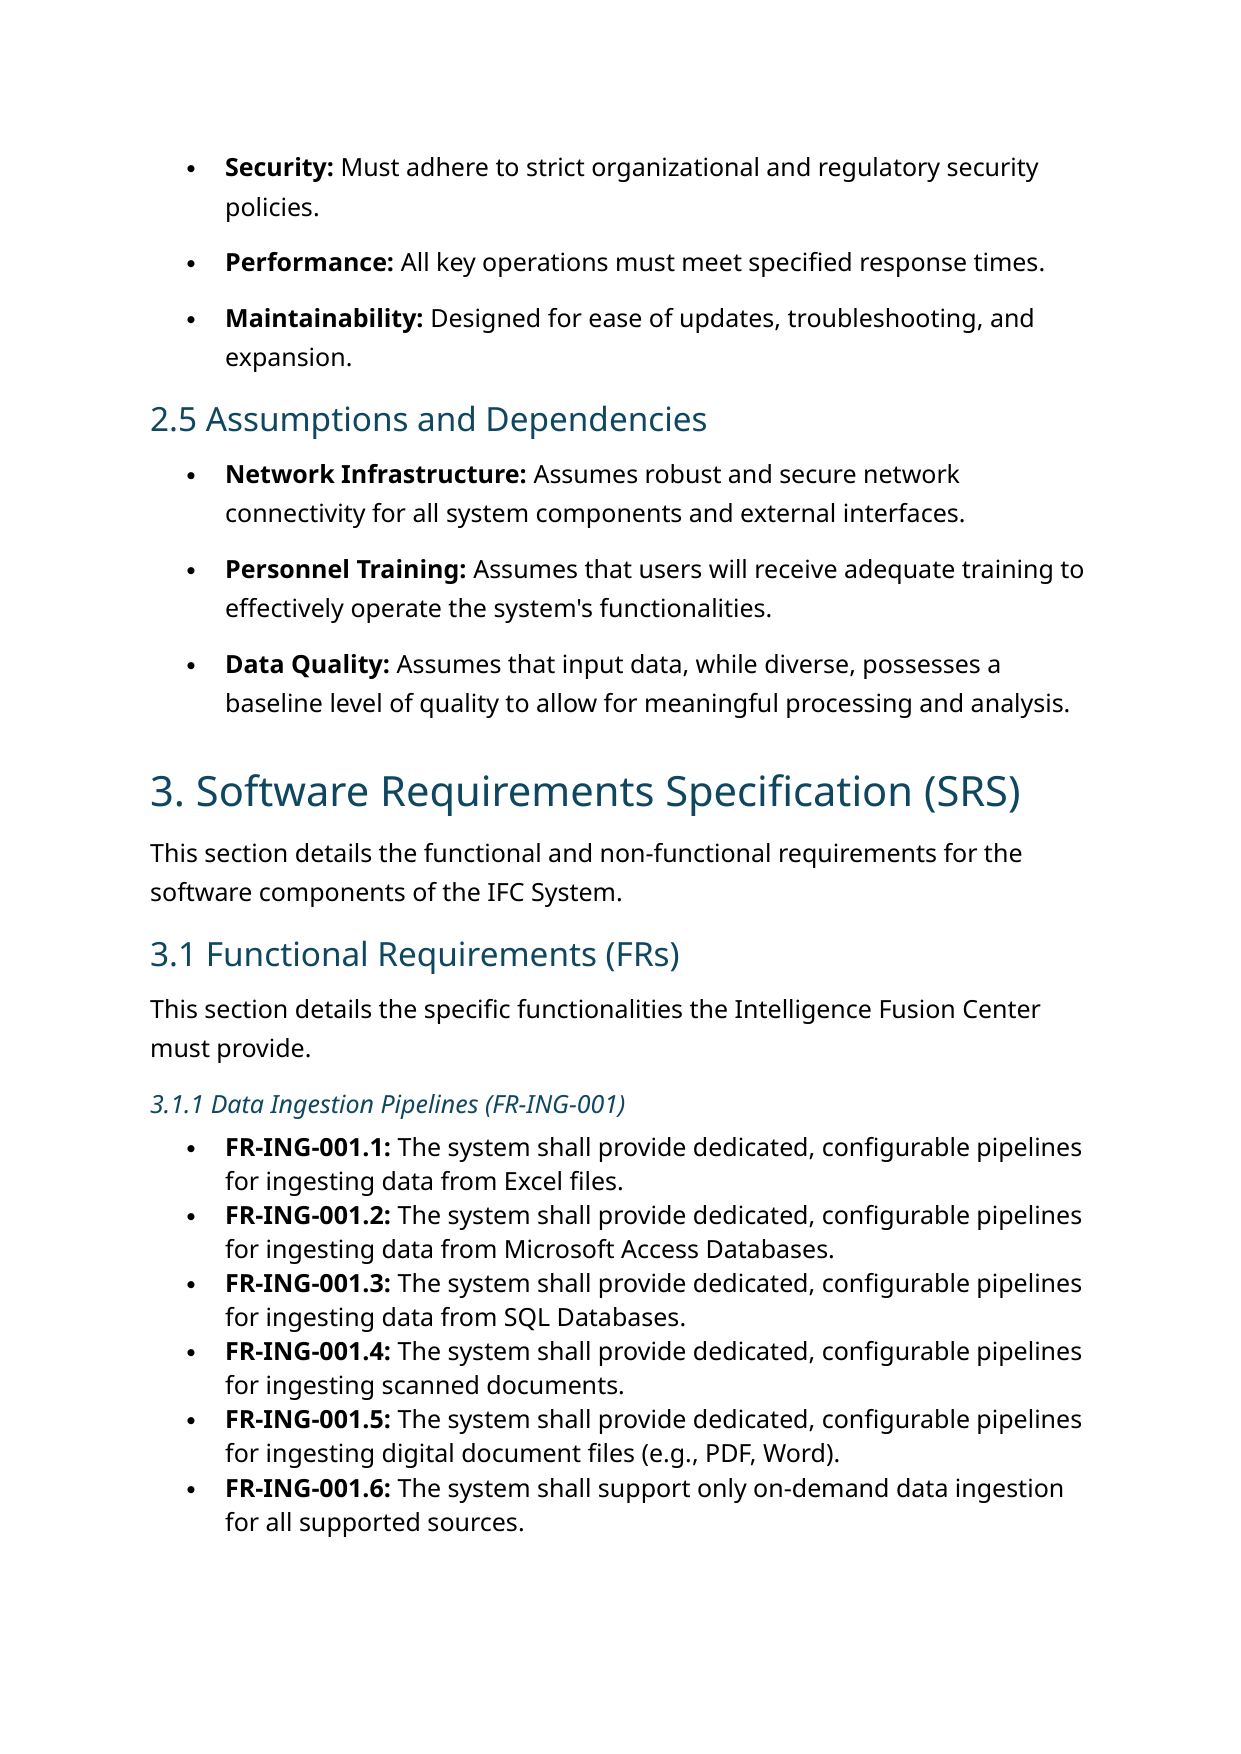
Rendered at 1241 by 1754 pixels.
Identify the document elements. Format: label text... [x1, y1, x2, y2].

list FR-ING-001.6: The system shall support only on-demand data ingestion for all supported sources. [187, 1470, 1090, 1538]
list Security: Must adhere to strict organizational and regulatory security policies. [187, 150, 1090, 223]
list Performance: All key operations must meet specified response times. [187, 245, 1090, 279]
list Data Quality: Assumes that input data, while diverse, possesses a baseline level of quality to allow for meaningful processing and analysis. [187, 646, 1090, 719]
subtitle 2.5 Assumptions and Dependencies [150, 396, 1090, 441]
list FR-ING-001.3: The system shall provide dedicated, configurable pipelines for ingesting data from SQL Databases. [187, 1266, 1090, 1334]
text This section details the functional and non-functional requirements for the software components of the IFC System. [150, 836, 1090, 909]
list FR-ING-001.5: The system shall provide dedicated, configurable pipelines for ingesting digital document files (e.g., PDF, Word). [187, 1402, 1090, 1470]
list Network Infrastructure: Assumes robust and secure network connectivity for all system components and external interfaces. [187, 456, 1090, 529]
list Maintainability: Designed for ease of updates, troubleshooting, and expansion. [187, 301, 1090, 374]
list FR-ING-001.1: The system shall provide dedicated, configurable pipelines for ingesting data from Excel files. [187, 1129, 1090, 1198]
subtitle 3.1 Functional Requirements (FRs) [150, 931, 1090, 976]
list FR-ING-001.2: The system shall provide dedicated, configurable pipelines for ingesting data from Microsoft Access Databases. [187, 1198, 1090, 1266]
list FR-ING-001.4: The system shall provide dedicated, configurable pipelines for ingesting scanned documents. [187, 1334, 1090, 1402]
text This section details the specific functionalities the Intelligence Fusion Center must provide. [150, 991, 1090, 1064]
subtitle 3.1.1 Data Ingestion Pipelines (FR-ING-001) [150, 1086, 1090, 1120]
subtitle 3. Software Requirements Specification (SRS) [150, 762, 1090, 819]
list Personnel Training: Assumes that users will receive adequate training to effectively operate the system's functionalities. [187, 551, 1090, 624]
